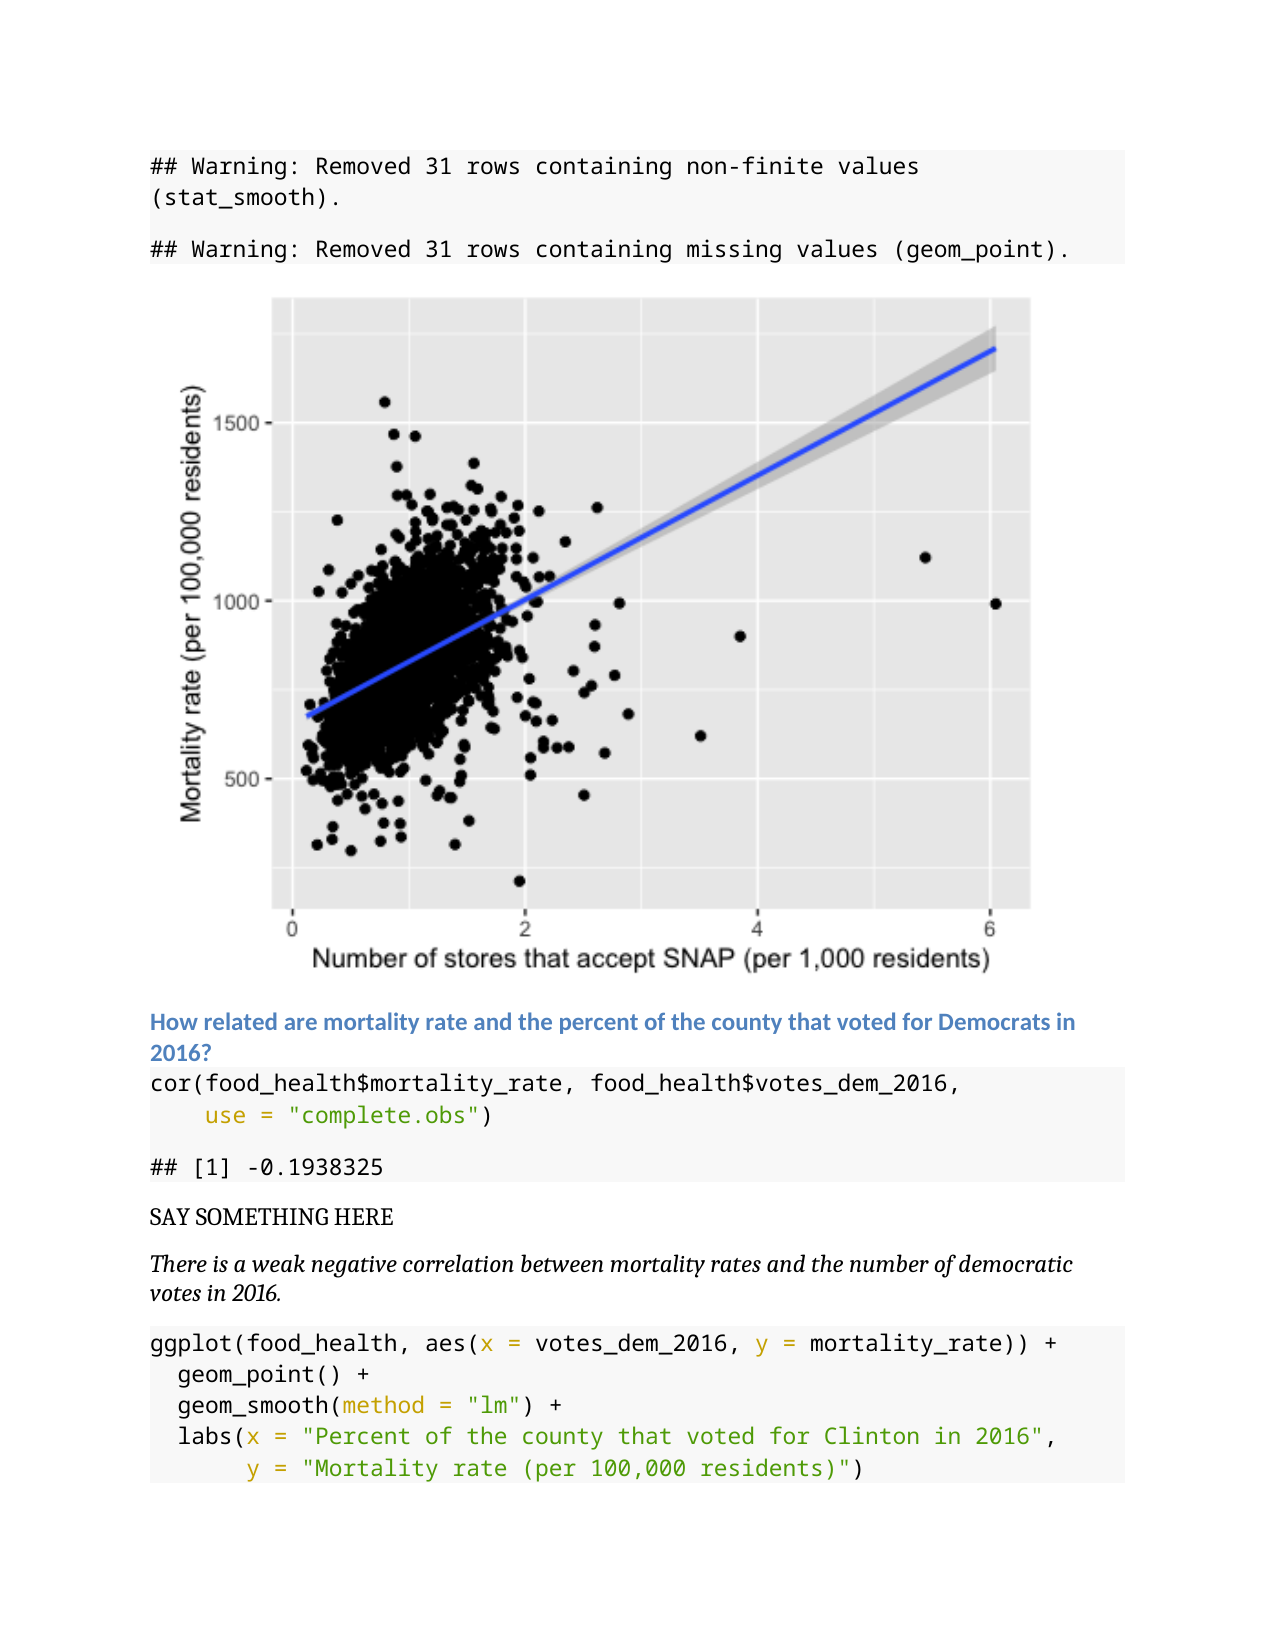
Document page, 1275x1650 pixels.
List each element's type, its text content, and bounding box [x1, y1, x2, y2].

text SAY SOMETHING HERE [150, 1203, 1125, 1231]
text There is a weak negative correlation between mortality rates and the number of democratic votes in 2016. [150, 1250, 1125, 1308]
text ## Warning: Removed 31 rows containing non-finite values (stat_smooth). [150, 150, 1125, 212]
text ggplot(food_health, aes(x = votes_dem_2016, y = mortality_rate)) + geom_point() + geom_smooth(method = "lm") + labs(x = "Percent of the county that voted for Clinton in 2016", y = "Mortality rate (per 100,000 residents)") [370, 1326, 1125, 1483]
text ## [1] -0.1938325 [150, 1151, 1125, 1182]
subtitle How related are mortality rate and the percent of the county that voted for Democrats in 2016? [150, 1006, 1125, 1067]
picture [168, 285, 1044, 986]
text cor(food_health$mortality_rate, food_health$votes_dem_2016, use = "complete.obs") [150, 1067, 1125, 1130]
text ## Warning: Removed 31 rows containing missing values (geom_point). [150, 233, 1125, 264]
